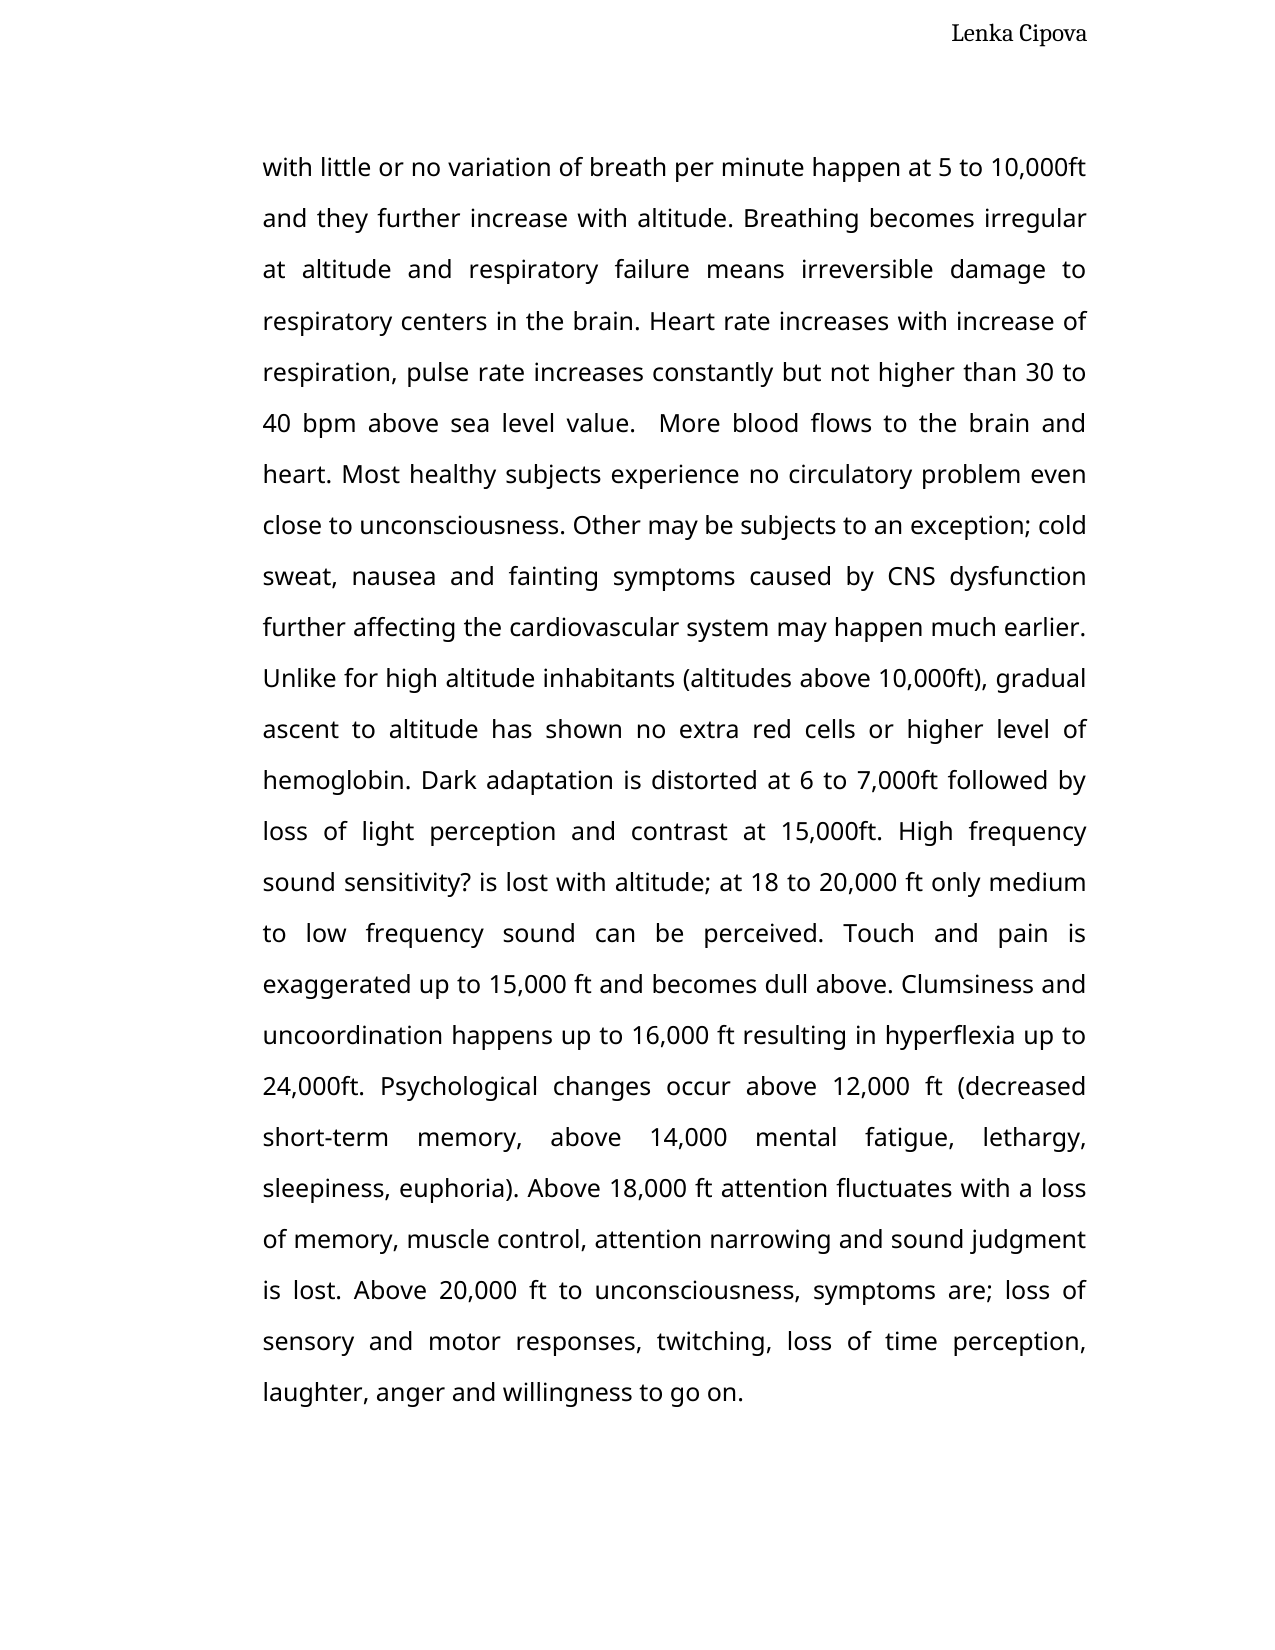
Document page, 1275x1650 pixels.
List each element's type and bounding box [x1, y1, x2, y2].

text [187, 150, 1087, 1409]
